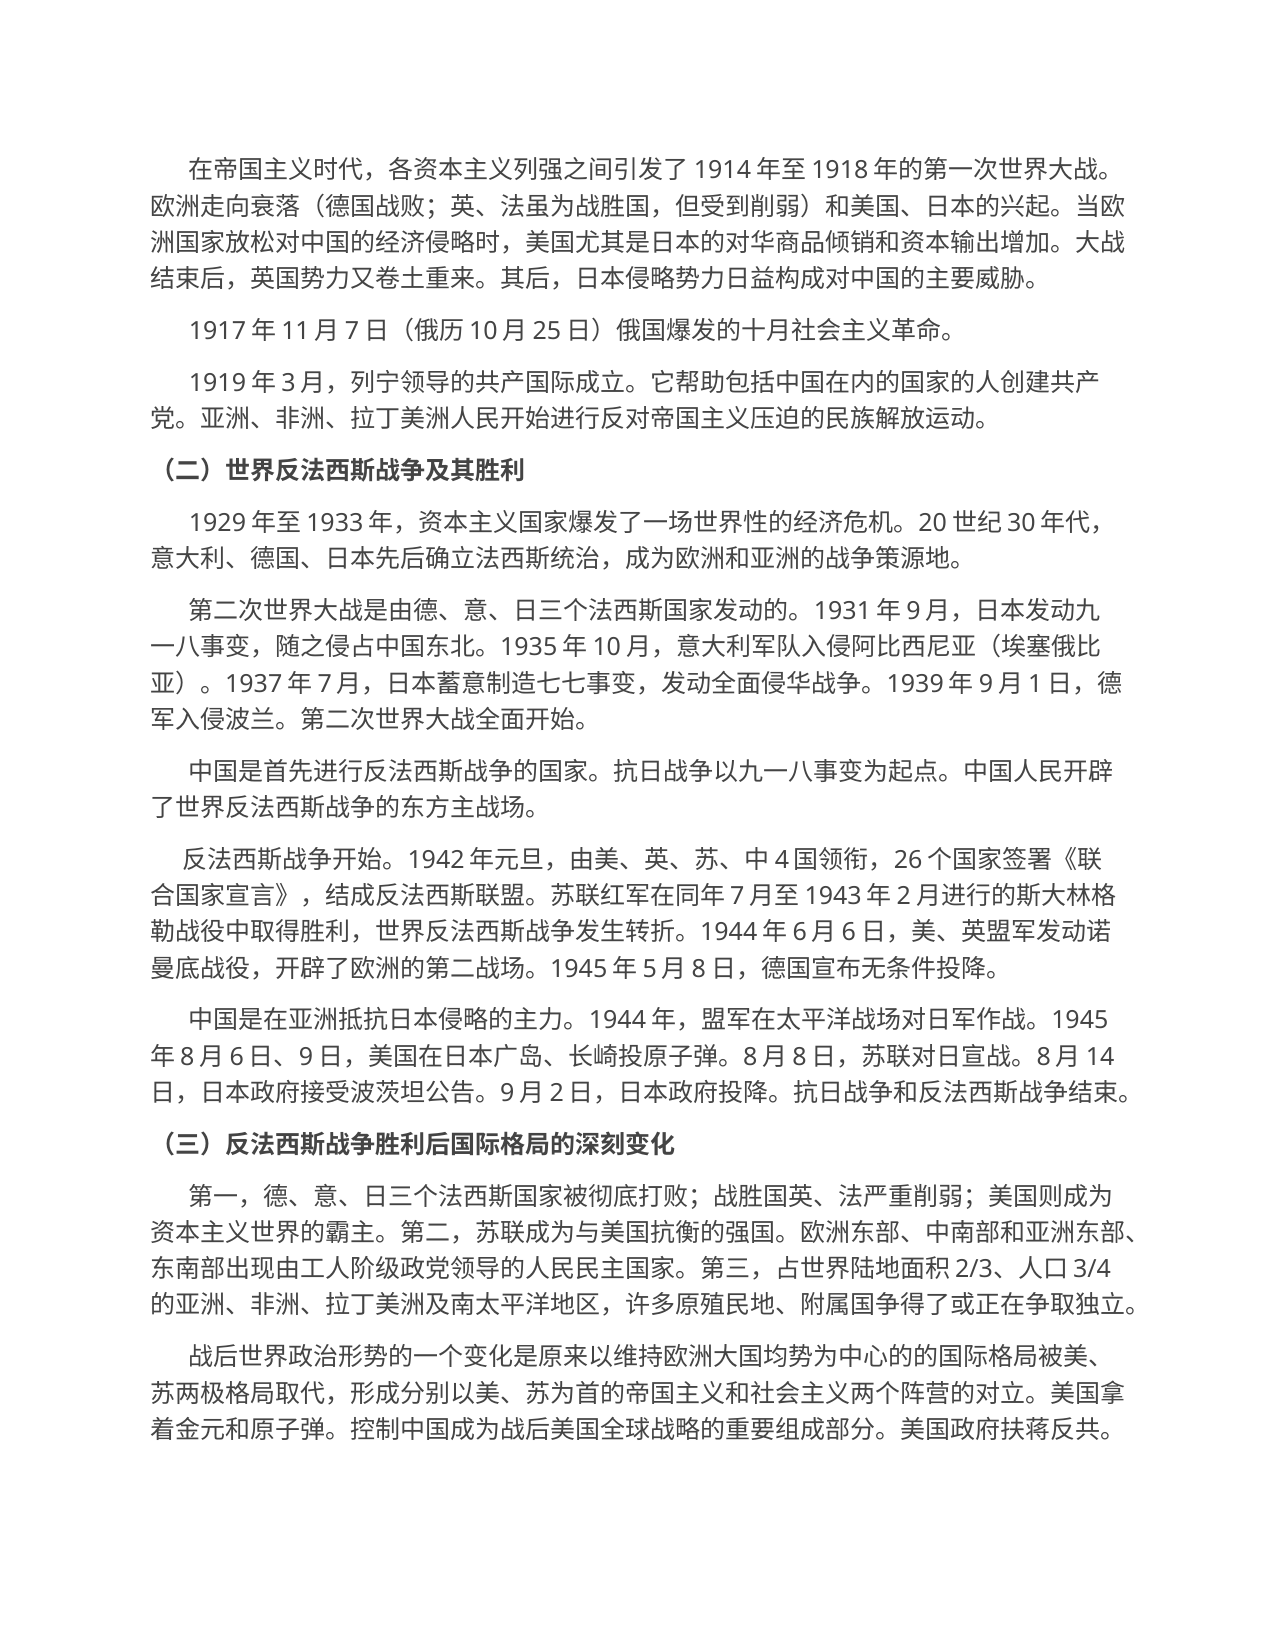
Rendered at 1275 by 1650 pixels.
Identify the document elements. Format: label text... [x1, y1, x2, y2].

text （三）反法西斯战争胜利后国际格局的深刻变化 [150, 1124, 1125, 1161]
text （二）世界反法西斯战争及其胜利 [150, 451, 1125, 487]
text 中国是首先进行反法西斯战争的国家。抗日战争以九一八事变为起点。中国人民开辟了世界反法西斯战争的东方主战场。 [150, 751, 1125, 824]
text 在帝国主义时代，各资本主义列强之间引发了1914年至1918年的第一次世界大战。欧洲走向衰落（德国战败；英、法虽为战胜国，但受到削弱）和美国、日本的兴起。当欧洲国家放松对中国的经济侵略时，美国尤其是日本的对华商品倾销和资本输出增加。大战结束后，英国势力又卷土重来。其后，日本侵略势力日益构成对中国的主要威胁。 [150, 150, 1125, 295]
text 1919年3月，列宁领导的共产国际成立。它帮助包括中国在内的国家的人创建共产党。亚洲、非洲、拉丁美洲人民开始进行反对帝国主义压迫的民族解放运动。 [150, 362, 1125, 435]
text 1917年11月7日（俄历10月25日）俄国爆发的十月社会主义革命。 [150, 311, 1125, 347]
text 第一，德、意、日三个法西斯国家被彻底打败；战胜国英、法严重削弱；美国则成为资本主义世界的霸主。第二，苏联成为与美国抗衡的强国。欧洲东部、中南部和亚洲东部、东南部出现由工人阶级政党领导的人民民主国家。第三，占世界陆地面积2/3、人口3/4的亚洲、非洲、拉丁美洲及南太平洋地区，许多原殖民地、附属国争得了或正在争取独立。 [150, 1176, 1125, 1321]
text 反法西斯战争开始。1942年元旦，由美、英、苏、中4国领衔，26个国家签署《联合国家宣言》，结成反法西斯联盟。苏联红军在同年7月至1943年2月进行的斯大林格勒战役中取得胜利，世界反法西斯战争发生转折。1944年6月6日，美、英盟军发动诺曼底战役，开辟了欧洲的第二战场。1945年5月8日，德国宣布无条件投降。 [150, 839, 1125, 984]
text 中国是在亚洲抵抗日本侵略的主力。1944年，盟军在太平洋战场对日军作战。1945年8月6日、9日，美国在日本广岛、长崎投原子弹。8月8日，苏联对日宣战。8月14日，日本政府接受波茨坦公告。9月2日，日本政府投降。抗日战争和反法西斯战争结束。 [150, 1000, 1125, 1109]
text 1929年至1933年，资本主义国家爆发了一场世界性的经济危机。20世纪30年代，意大利、德国、日本先后确立法西斯统治，成为欧洲和亚洲的战争策源地。 [150, 502, 1125, 575]
text 第二次世界大战是由德、意、日三个法西斯国家发动的。1931年9月，日本发动九一八事变，随之侵占中国东北。1935年10月，意大利军队入侵阿比西尼亚（埃塞俄比亚）。1937年7月，日本蓄意制造七七事变，发动全面侵华战争。1939年9月1日，德军入侵波兰。第二次世界大战全面开始。 [150, 591, 1125, 736]
text 战后世界政治形势的一个变化是原来以维持欧洲大国均势为中心的的国际格局被美、苏两极格局取代，形成分别以美、苏为首的帝国主义和社会主义两个阵营的对立。美国拿着金元和原子弹。控制中国成为战后美国全球战略的重要组成部分。美国政府扶蒋反共。 [150, 1337, 1125, 1446]
